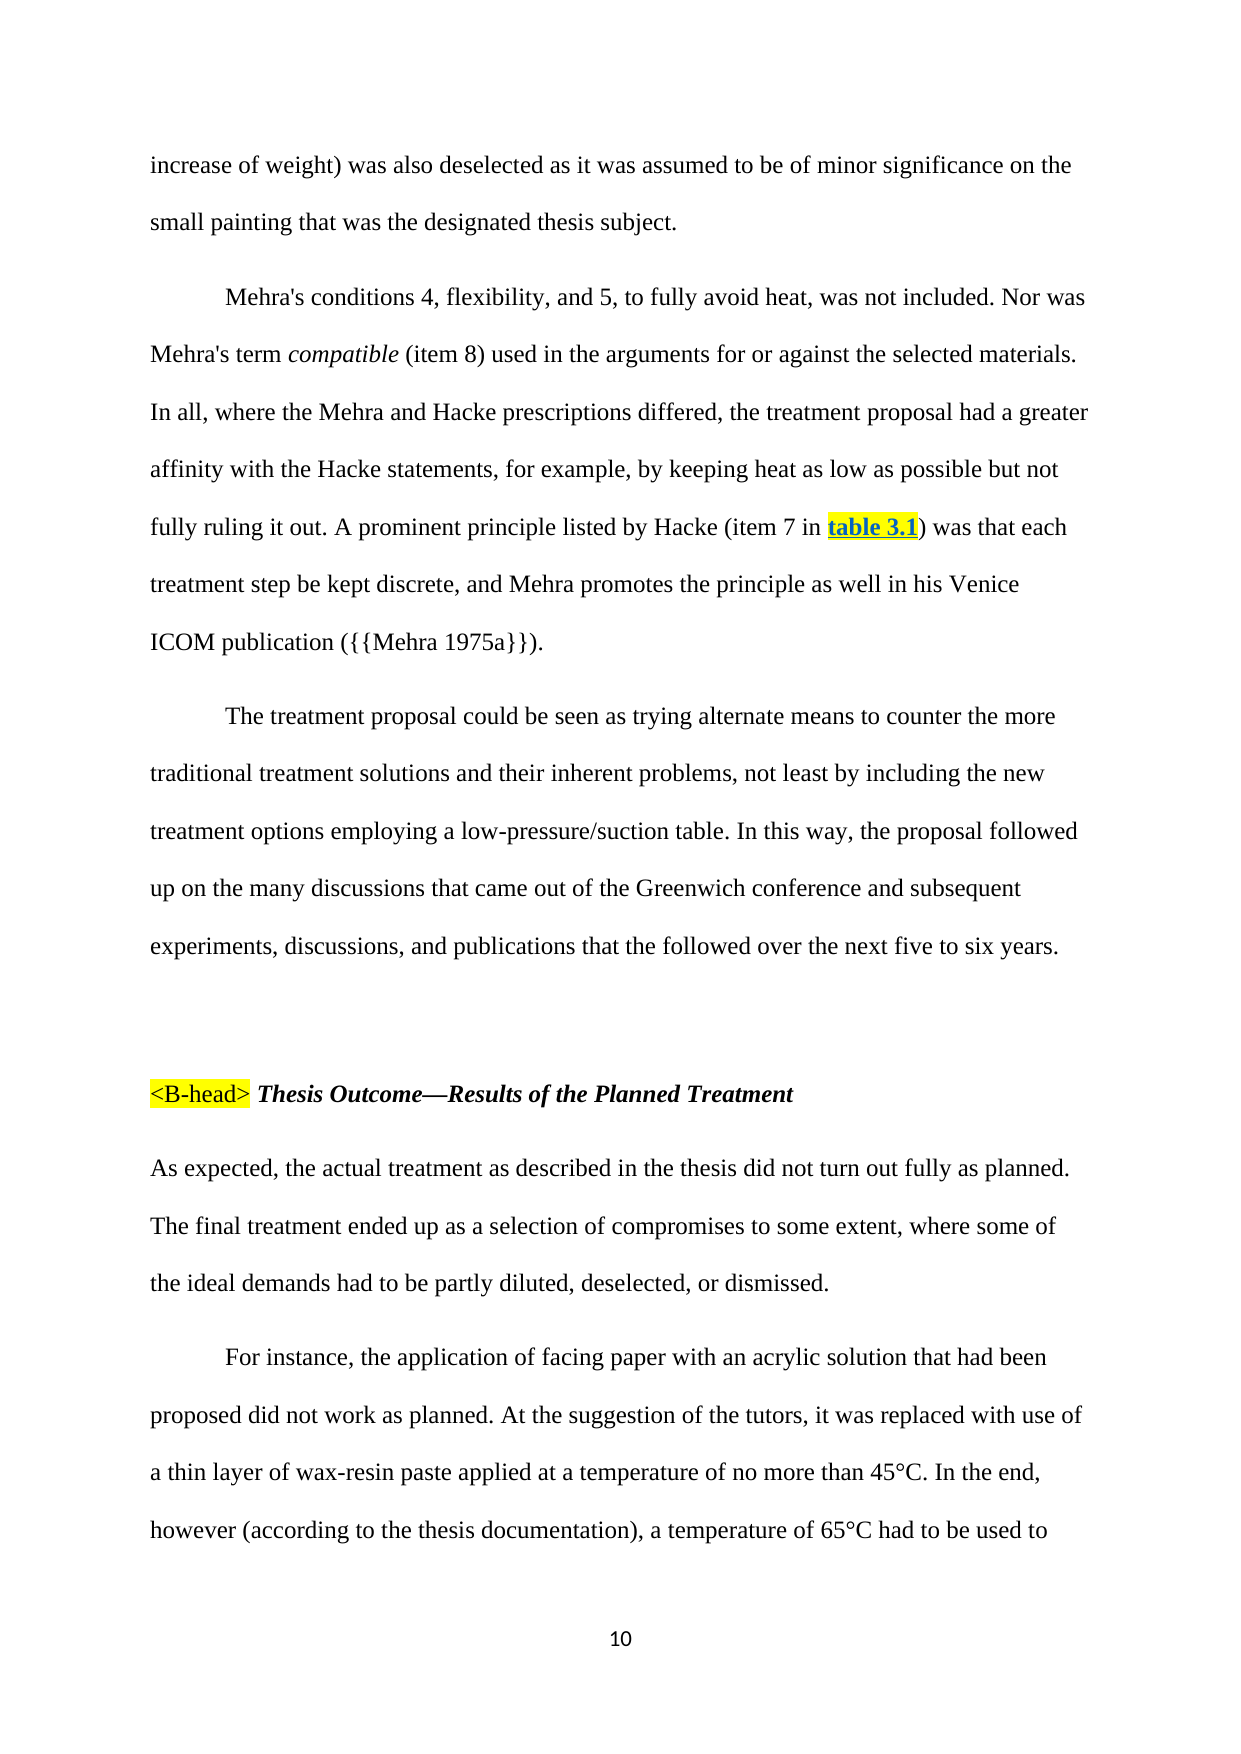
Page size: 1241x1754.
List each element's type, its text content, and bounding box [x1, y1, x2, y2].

subtitle <B-head> Thesis Outcome—Results of the Planned Treatment [250, 1079, 1090, 1108]
text As expected, the actual treatment as described in the thesis did not turn out fully as planned. The final treatment ended up as a selection of compromises to some extent, where some of the ideal demands had to be partly diluted, deselected, or dismissed. [150, 1153, 1090, 1297]
text The treatment proposal could be seen as trying alternate means to counter the more traditional treatment solutions and their inherent problems, not least by including the new treatment options employing a low-pressure/suction table. In this way, the proposal followed up on the many discussions that came out of the Greenwich conference and subsequent experiments, discussions, and publications that the followed over the next five to six years. [150, 701, 1090, 959]
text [150, 1342, 1090, 1544]
text Mehra's conditions 4, flexibility, and 5, to fully avoid heat, was not included. Nor was Mehra's term compatible (item 8) used in the arguments for or against the selected materials. In all, where the Mehra and Hacke prescriptions differed, the treatment proposal had a greater affinity with the Hacke statements, for example, by keeping heat as low as possible but not fully ruling it out. A prominent principle listed by Hacke (item 7 in table 3.1) was that each treatment step be kept discrete, and Mehra promotes the principle as well in his Venice ICOM publication ({{Mehra 1975a}}). [150, 282, 1090, 655]
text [150, 150, 1090, 236]
